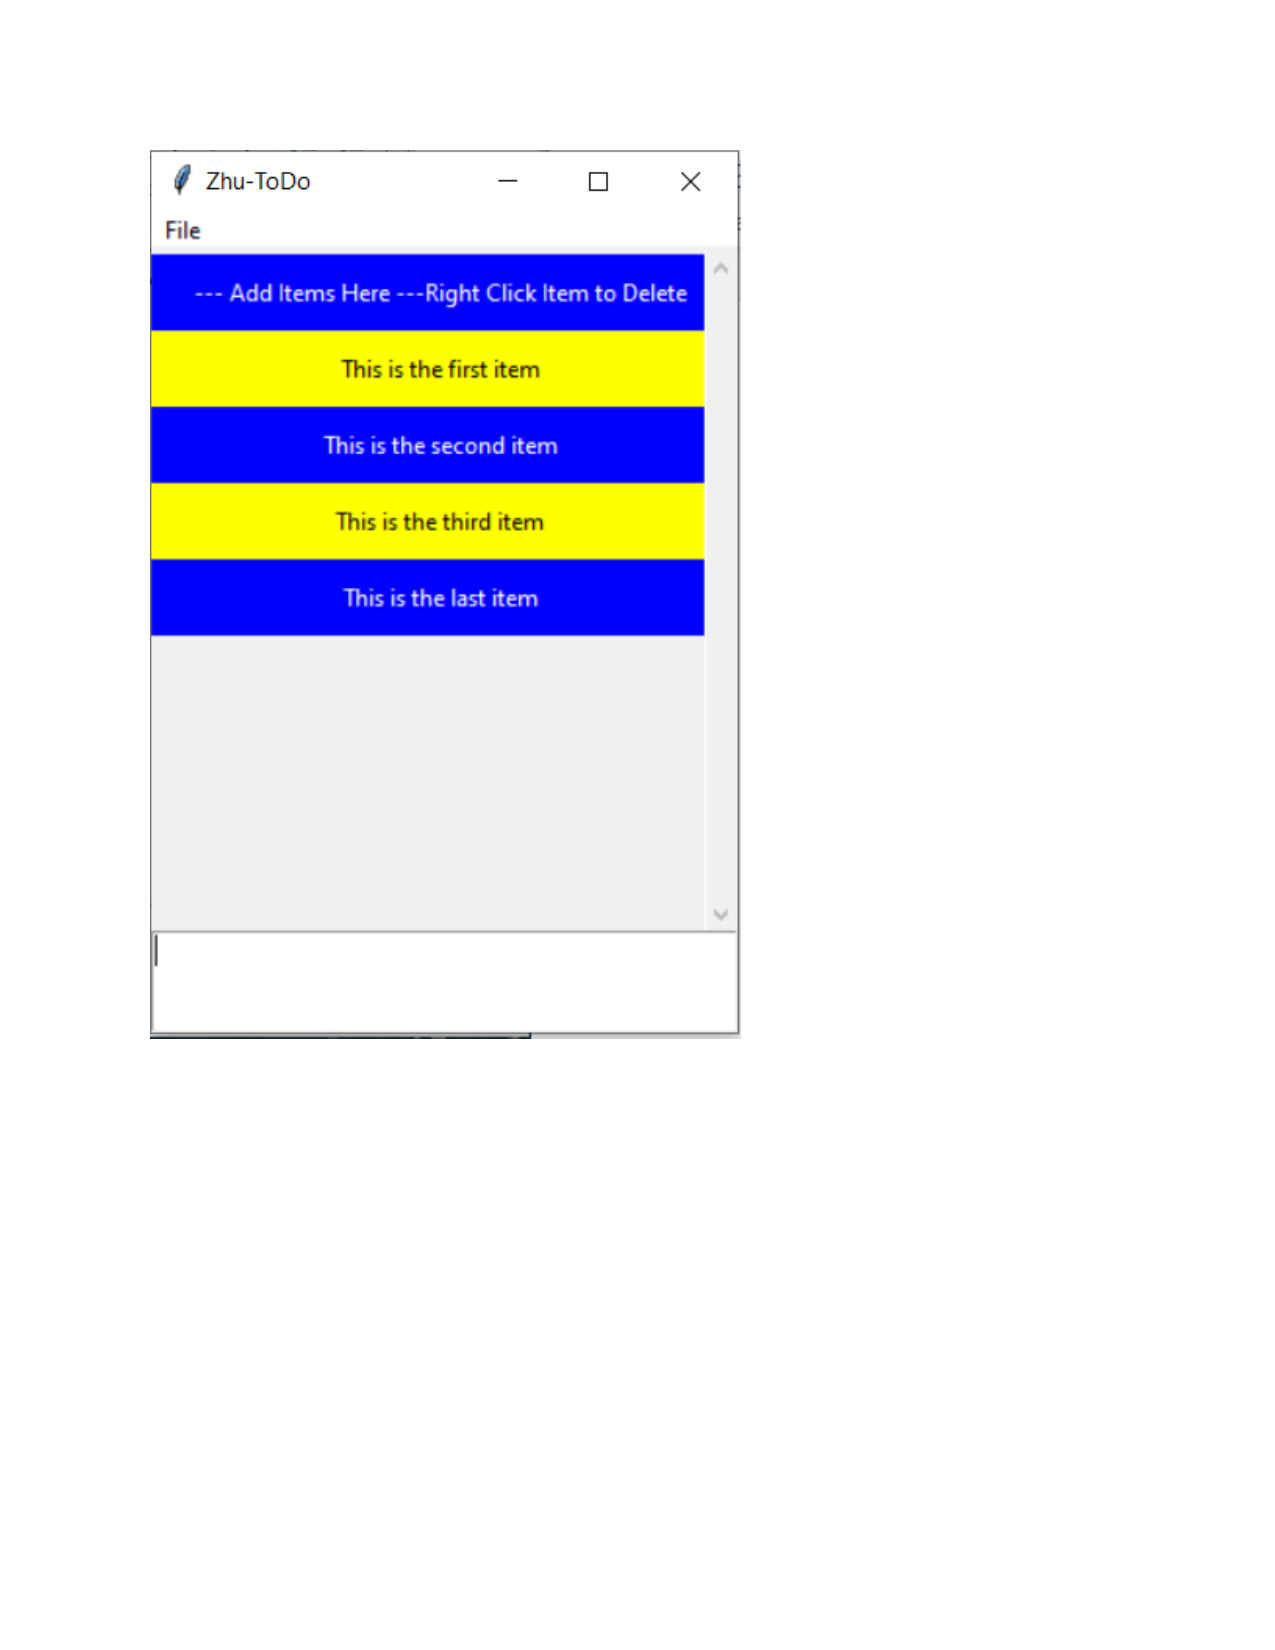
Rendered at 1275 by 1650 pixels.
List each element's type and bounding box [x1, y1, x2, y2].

picture [150, 150, 741, 1039]
